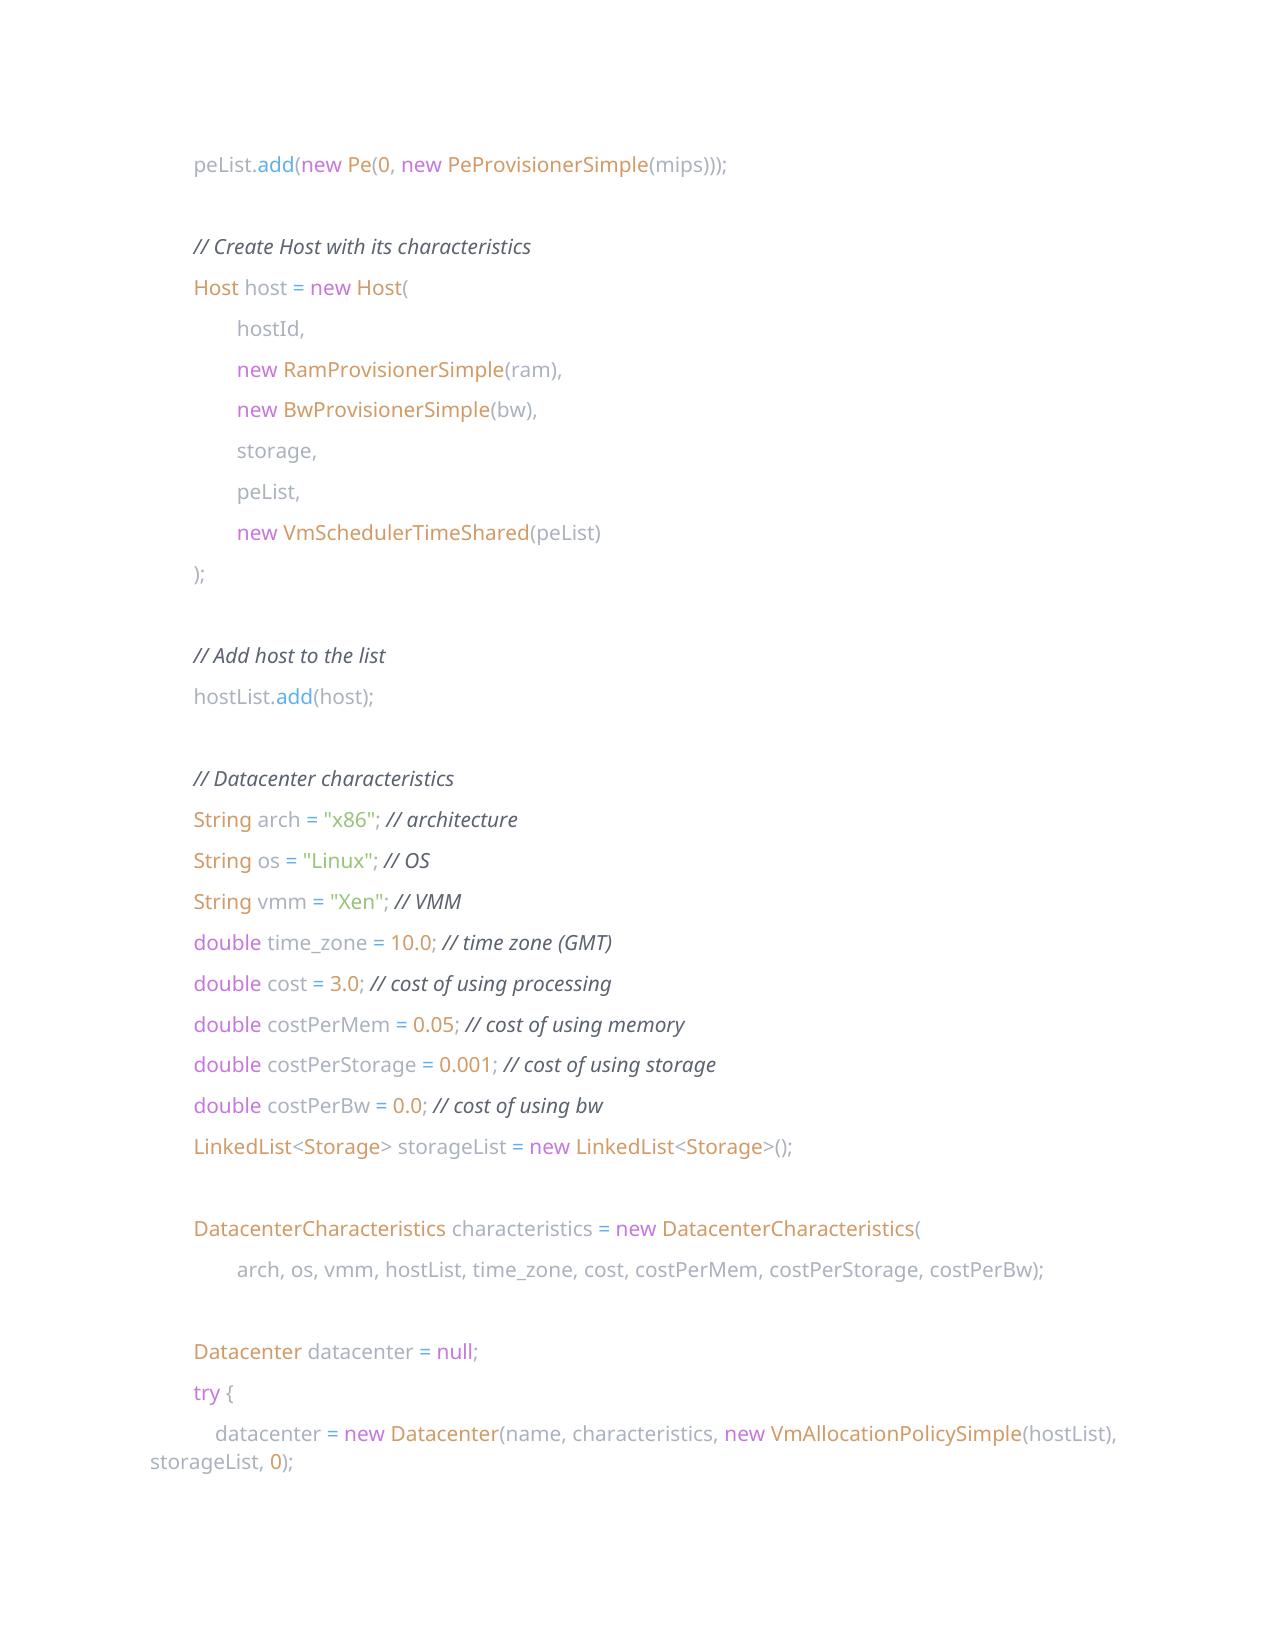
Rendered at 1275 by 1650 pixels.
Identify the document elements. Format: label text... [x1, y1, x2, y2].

text // Datacenter characteristics [150, 764, 1125, 792]
text arch, os, vmm, hostList, time_zone, cost, costPerMem, costPerStorage, costPerBw); [150, 1255, 1125, 1284]
text peList, [150, 477, 1125, 506]
text String os = "Linux"; // OS [150, 846, 1125, 874]
text double cost = 3.0; // cost of using processing [150, 969, 1125, 997]
text storage, [150, 437, 1125, 465]
text // Create Host with its characteristics [150, 232, 1125, 260]
text double costPerMem = 0.05; // cost of using memory [150, 1010, 1125, 1038]
text // Add host to the list [150, 641, 1125, 670]
text LinkedList<Storage> storageList = new LinkedList<Storage>(); [150, 1132, 1125, 1161]
text String vmm = "Xen"; // VMM [150, 887, 1125, 915]
text hostId, [150, 314, 1125, 342]
text ); [150, 559, 1125, 588]
text new BwProvisionerSimple(bw), [150, 396, 1125, 424]
text datacenter = new Datacenter(name, characteristics, new VmAllocationPolicySimple(hostList), storageList, 0); [150, 1419, 1125, 1476]
text try { [150, 1378, 1125, 1407]
text hostList.add(host); [150, 682, 1125, 711]
text double time_zone = 10.0; // time zone (GMT) [150, 928, 1125, 956]
text new RamProvisionerSimple(ram), [150, 355, 1125, 383]
text double costPerStorage = 0.001; // cost of using storage [150, 1051, 1125, 1079]
text Host host = new Host( [150, 273, 1125, 301]
text Datacenter datacenter = null; [150, 1337, 1125, 1366]
text peList.add(new Pe(0, new PeProvisionerSimple(mips))); [150, 150, 1125, 178]
text new VmSchedulerTimeShared(peList) [150, 518, 1125, 547]
text String arch = "x86"; // architecture [150, 805, 1125, 833]
text DatacenterCharacteristics characteristics = new DatacenterCharacteristics( [150, 1214, 1125, 1243]
text double costPerBw = 0.0; // cost of using bw [150, 1092, 1125, 1120]
